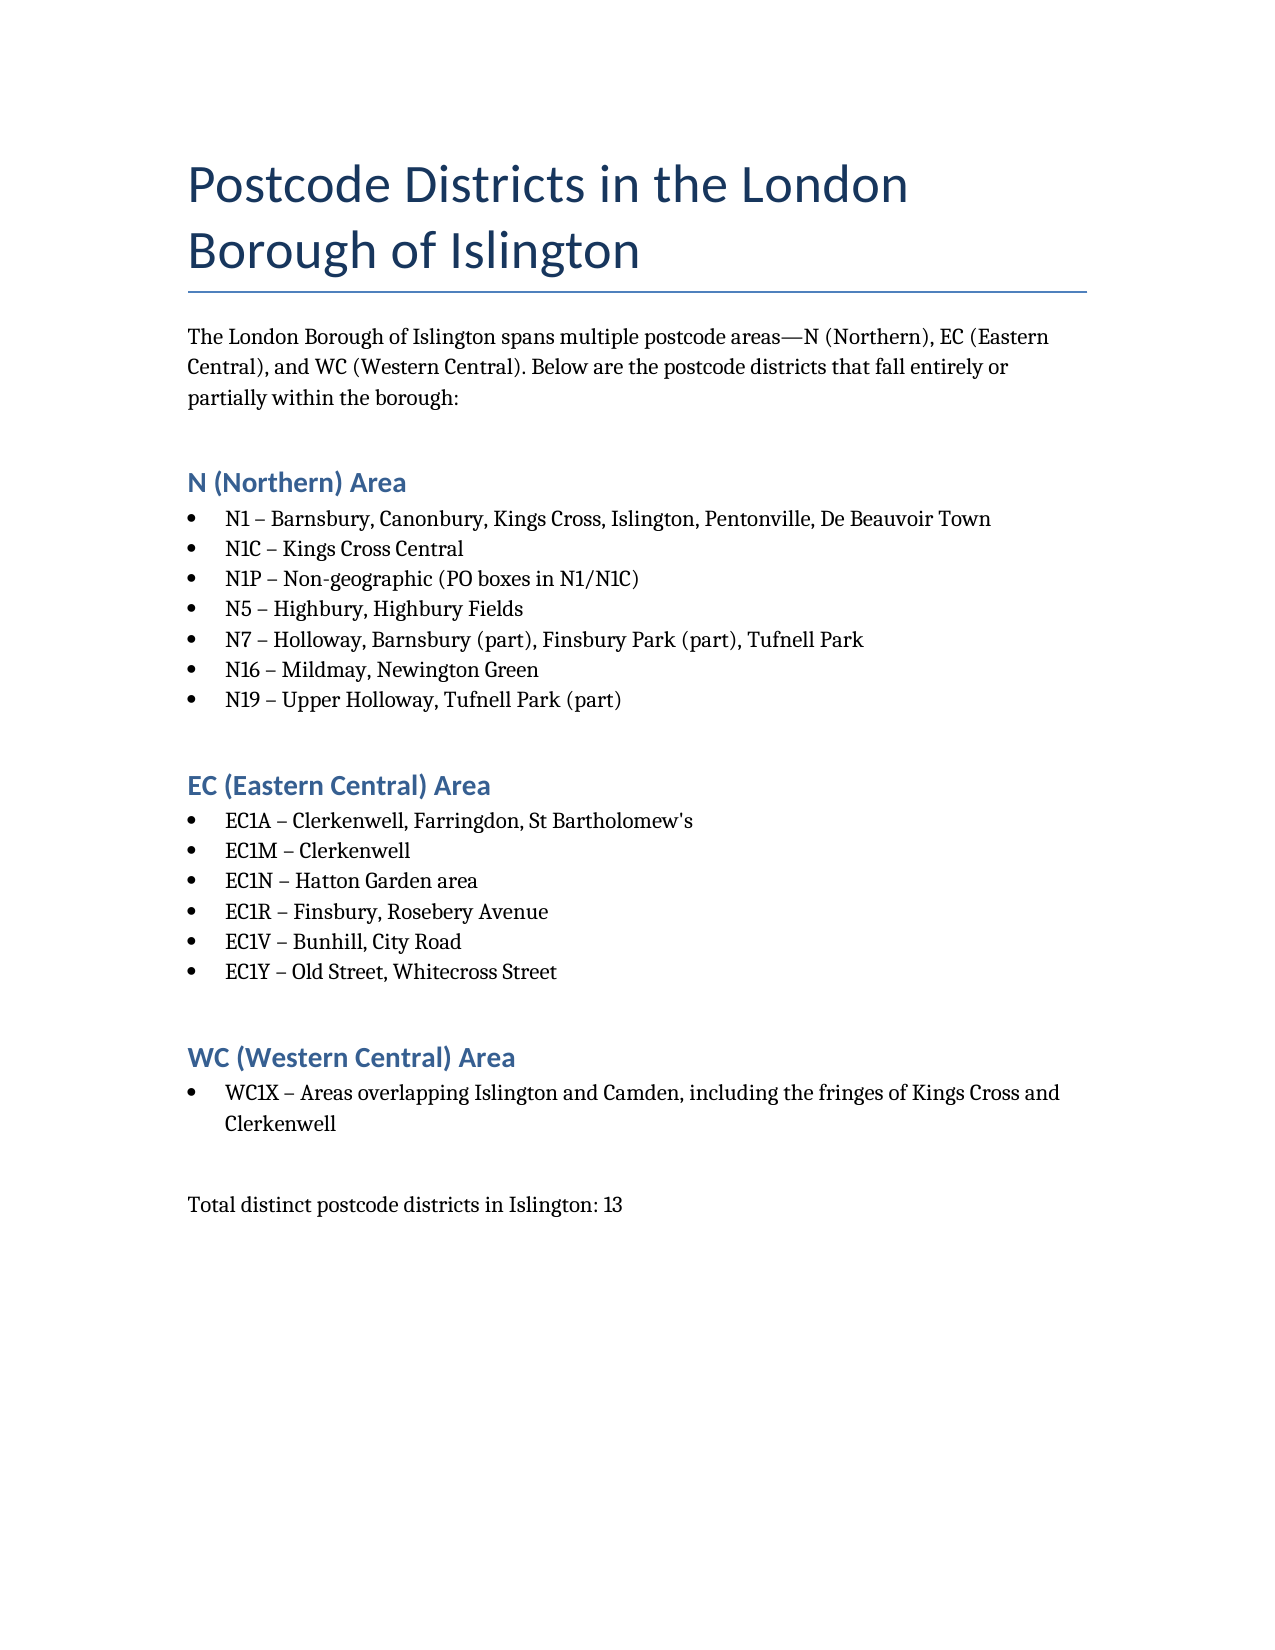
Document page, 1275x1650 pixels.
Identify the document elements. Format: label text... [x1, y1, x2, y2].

list EC1R – Finsbury, Rosebery Avenue [187, 898, 1087, 925]
list EC1M – Clerkenwell [187, 838, 1087, 864]
list N7 – Holloway, Barnsbury (part), Finsbury Park (part), Tufnell Park [187, 626, 1087, 653]
list N1 – Barnsbury, Canonbury, Kings Cross, Islington, Pentonville, De Beauvoir Town [187, 506, 1087, 532]
list EC1N – Hatton Garden area [187, 868, 1087, 895]
list N1P – Non-geographic (PO boxes in N1/N1C) [187, 566, 1087, 592]
subtitle EC (Eastern Central) Area [187, 767, 1087, 803]
list N5 – Highbury, Highbury Fields [187, 596, 1087, 622]
text Total distinct postcode districts in Islington: 13 [187, 1161, 1087, 1218]
text The London Borough of Islington spans multiple postcode areas—N (Northern), EC (Eastern Central), and WC (Western Central). Below are the postcode districts that fall entirely or partially within the borough: [187, 324, 1087, 411]
subtitle N (Northern) Area [187, 464, 1087, 500]
list N16 – Mildmay, Newington Green [187, 657, 1087, 683]
list N1C – Kings Cross Central [187, 536, 1087, 562]
title Postcode Districts in the London Borough of Islington [187, 150, 1087, 293]
list WC1X – Areas overlapping Islington and Camden, including the fringes of Kings Cross and Clerkenwell [187, 1080, 1087, 1137]
list EC1A – Clerkenwell, Farringdon, St Bartholomew's [187, 808, 1087, 834]
subtitle WC (Western Central) Area [187, 1039, 1087, 1075]
list EC1V – Bunhill, City Road [187, 929, 1087, 955]
list EC1Y – Old Street, Whitecross Street [187, 959, 1087, 985]
list N19 – Upper Holloway, Tufnell Park (part) [187, 687, 1087, 713]
